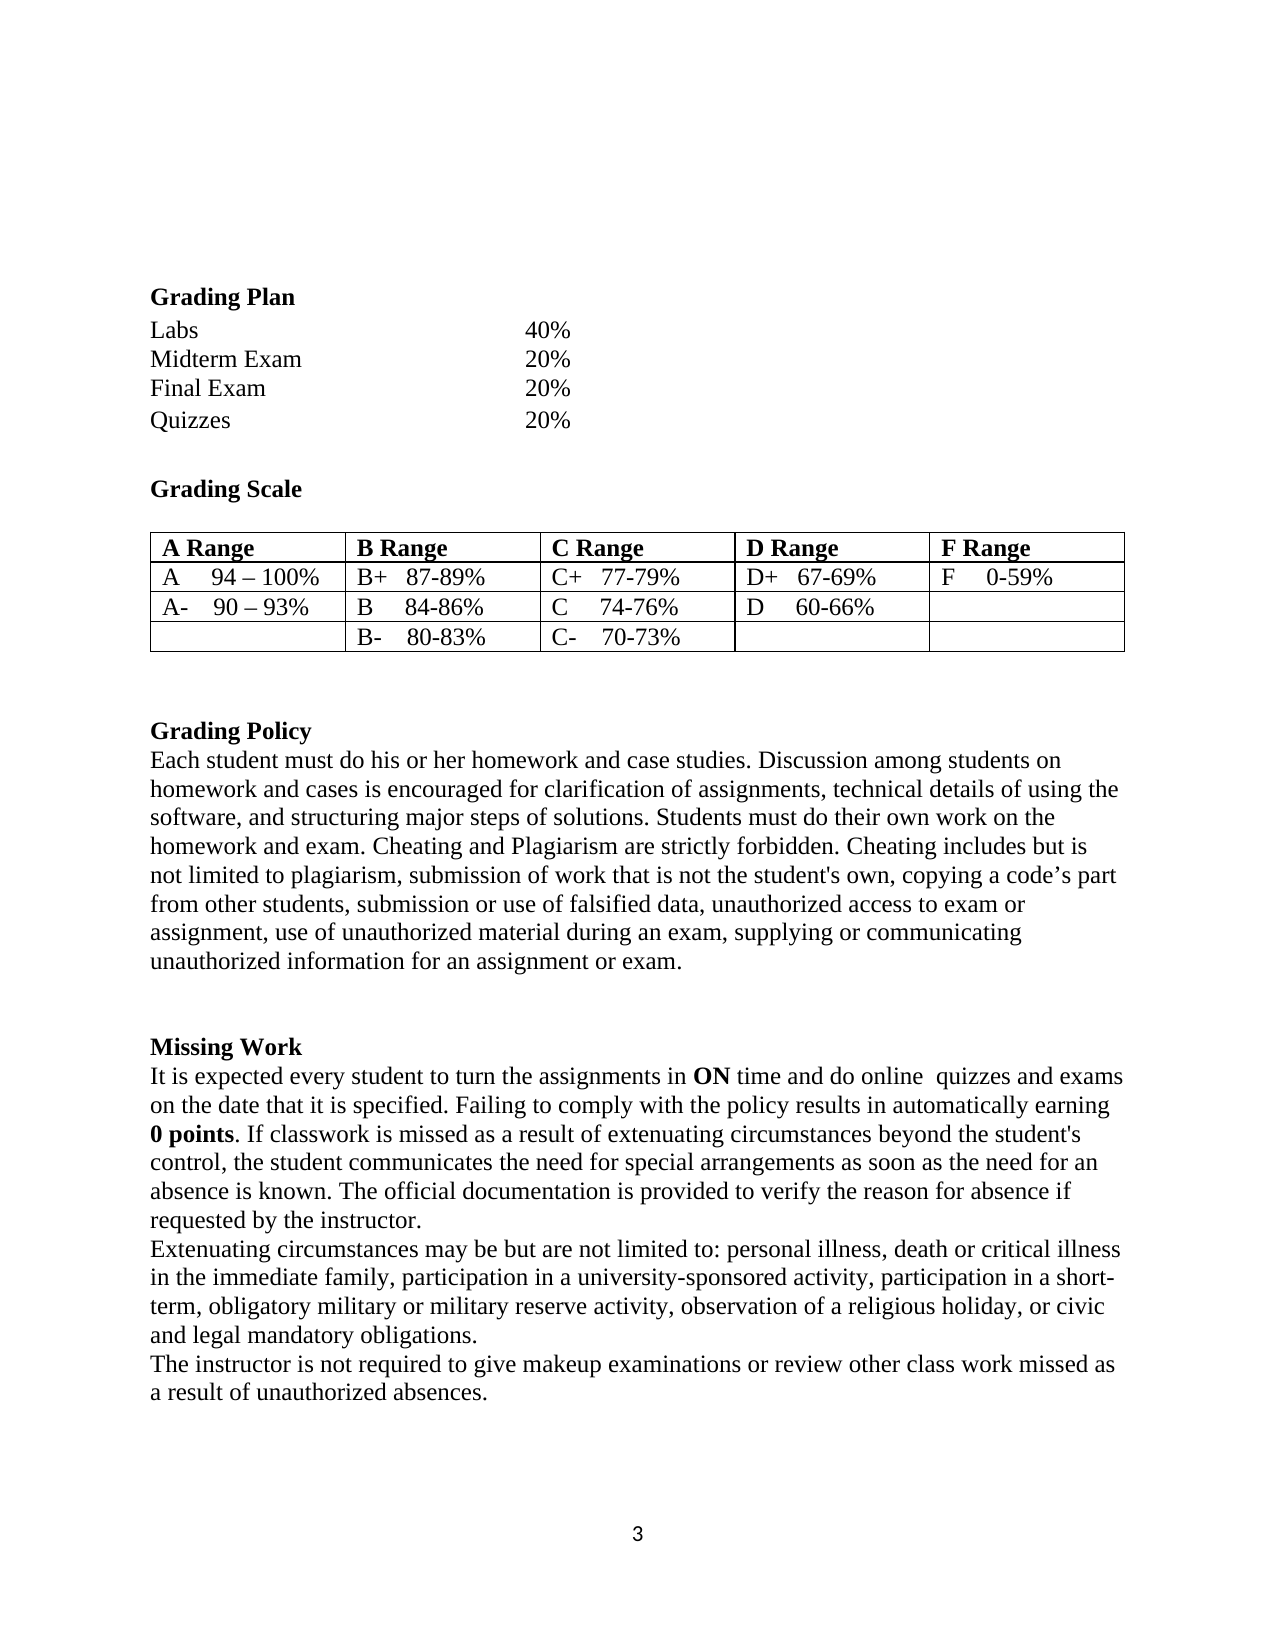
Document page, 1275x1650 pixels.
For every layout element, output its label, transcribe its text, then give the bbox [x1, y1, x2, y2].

table_cell B 84-86% [346, 592, 540, 621]
text Midterm Exam 20% [150, 344, 1125, 373]
table_cell [930, 622, 1124, 651]
table_header A Range [151, 533, 345, 561]
subtitle Final Exam 20% [150, 373, 1125, 401]
table_cell [930, 592, 1124, 621]
table_cell B- 80-83% [346, 622, 540, 651]
table_cell C- 70-73% [541, 622, 734, 651]
text Each student must do his or her homework and case studies. Discussion among students on homework and cases is encouraged for clarification of assignments, technical details of using the software, and structuring major steps of solutions. Students must do their own work on the homework and exam. Cheating and Plagiarism are strictly forbidden. Cheating includes but is not limited to plagiarism, submission of work that is not the student's own, copying a code’s part from other students, submission or use of falsified data, unauthorized access to exam or assignment, use of unauthorized material during an exam, supplying or communicating unauthorized information for an assignment or exam. [150, 745, 1125, 975]
table_cell F 0-59% [930, 563, 1124, 591]
text The instructor is not required to give makeup examinations or review other class work missed as a result of unauthorized absences. [150, 1349, 1125, 1406]
table_cell B+ 87-89% [346, 563, 540, 591]
text Grading Policy [150, 716, 1125, 745]
table_cell D 60-66% [736, 592, 929, 621]
table_cell C+ 77-79% [541, 563, 734, 591]
table_cell [151, 622, 345, 651]
text Missing Work [150, 1032, 1125, 1061]
subtitle Quizzes 20% [150, 406, 1125, 434]
table_cell A 94 – 100% [151, 563, 345, 591]
table_header F Range [930, 533, 1124, 561]
table_header B Range [346, 533, 540, 561]
table_header D Range [736, 533, 929, 561]
table_cell C 74-76% [541, 592, 734, 621]
text Labs 40% [150, 315, 1125, 344]
table_cell [736, 622, 929, 651]
table_header C Range [541, 533, 734, 561]
text Extenuating circumstances may be but are not limited to: personal illness, death or critical illness in the immediate family, participation in a university-sponsored activity, participation in a short-term, obligatory military or military reserve activity, observation of a religious holiday, or civic and legal mandatory obligations. [150, 1234, 1125, 1349]
text Grading Scale [150, 474, 1125, 503]
table_cell D+ 67-69% [736, 563, 929, 591]
text It is expected every student to turn the assignments in ON time and do online quizzes and exams on the date that it is specified. Failing to comply with the policy results in automatically earning 0 points. If classwork is missed as a result of extenuating circumstances beyond the student's control, the student communicates the need for special arrangements as soon as the need for an absence is known. The official documentation is provided to verify the reason for absence if requested by the instructor. [150, 1061, 1125, 1234]
subtitle Grading Plan [150, 282, 1125, 311]
table_cell A- 90 – 93% [151, 592, 345, 621]
